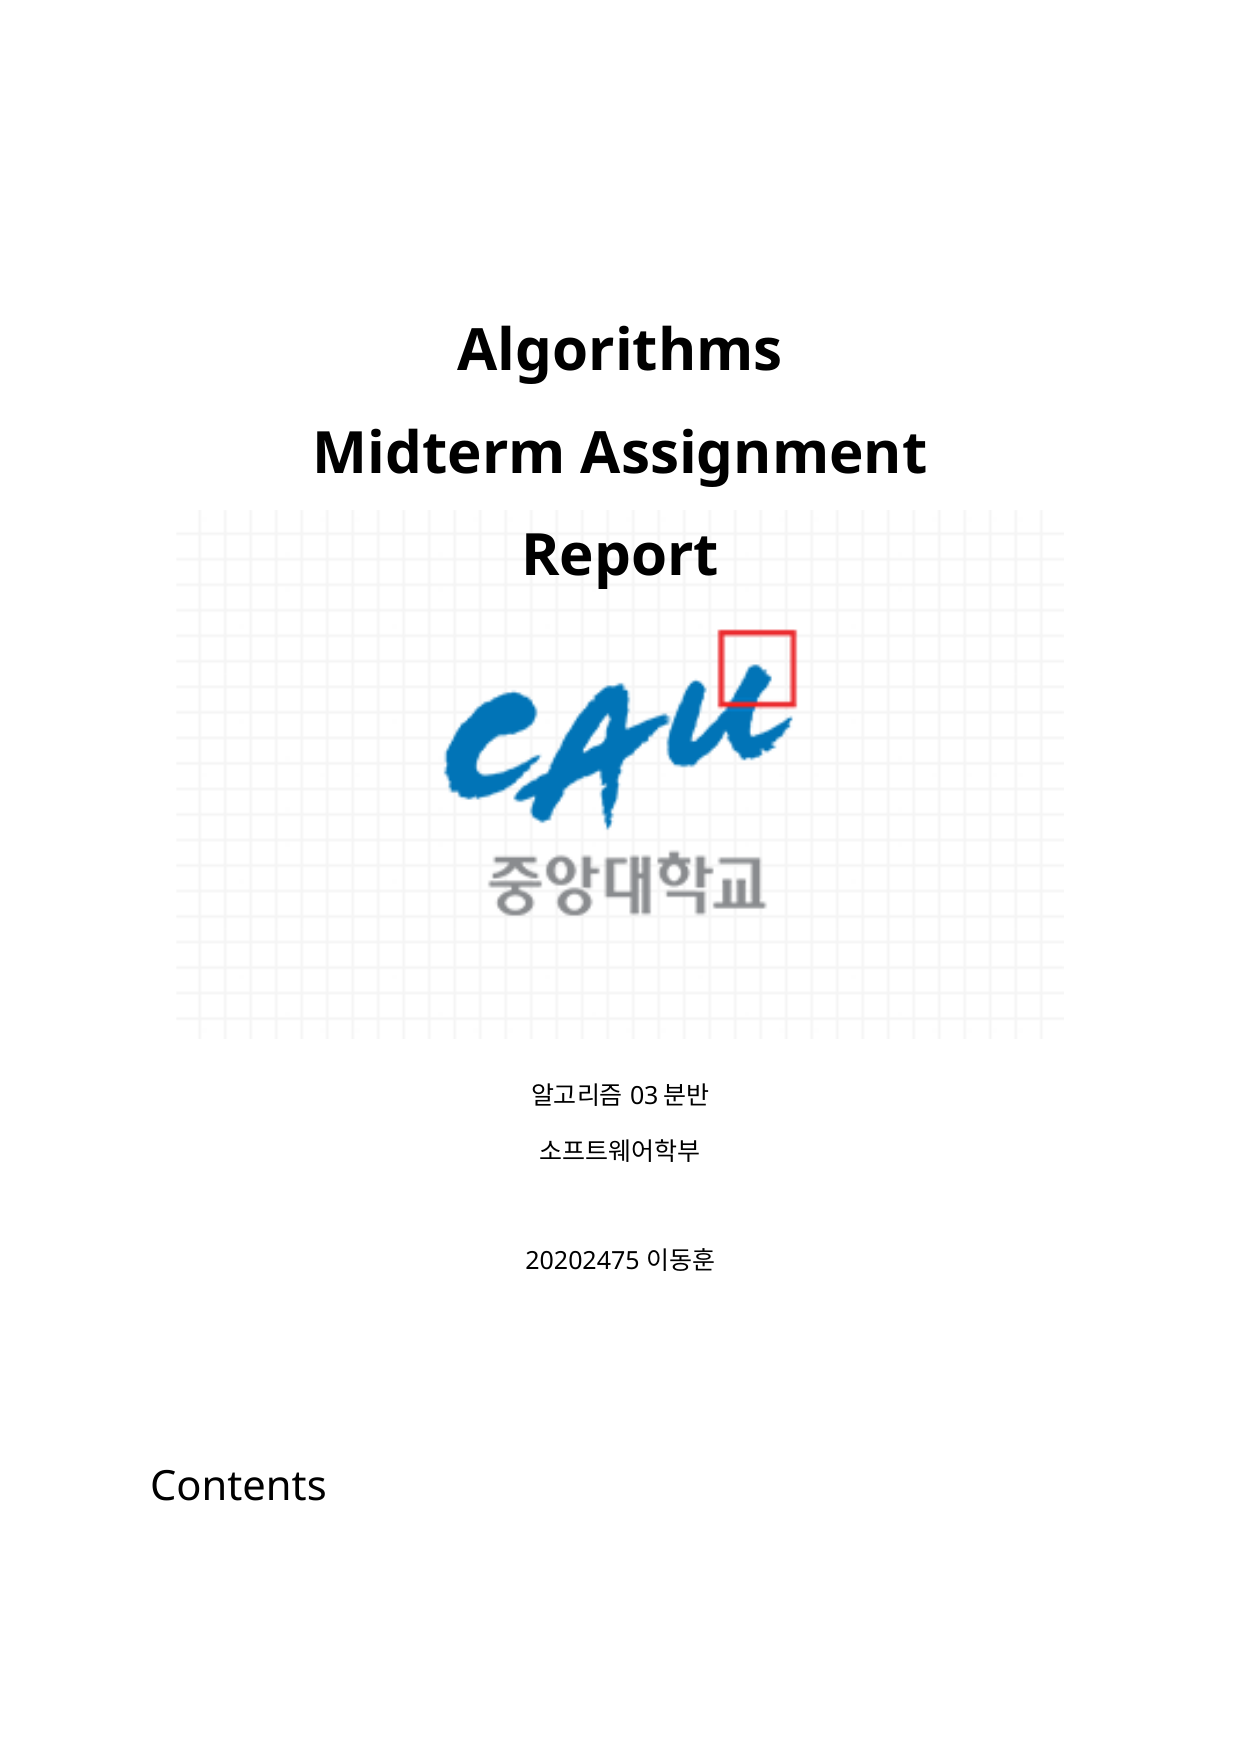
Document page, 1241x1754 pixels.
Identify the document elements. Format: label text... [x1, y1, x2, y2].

text Report [150, 513, 1090, 593]
text 20202475 이동훈 [150, 1240, 1090, 1276]
text Algorithms [150, 308, 1090, 388]
text Contents [150, 1456, 1090, 1513]
text 알고리즘 03분반 [150, 1075, 1090, 1112]
text Midterm Assignment [150, 411, 1090, 490]
text 소프트웨어학부 [150, 1131, 1090, 1167]
picture [176, 593, 1064, 1039]
